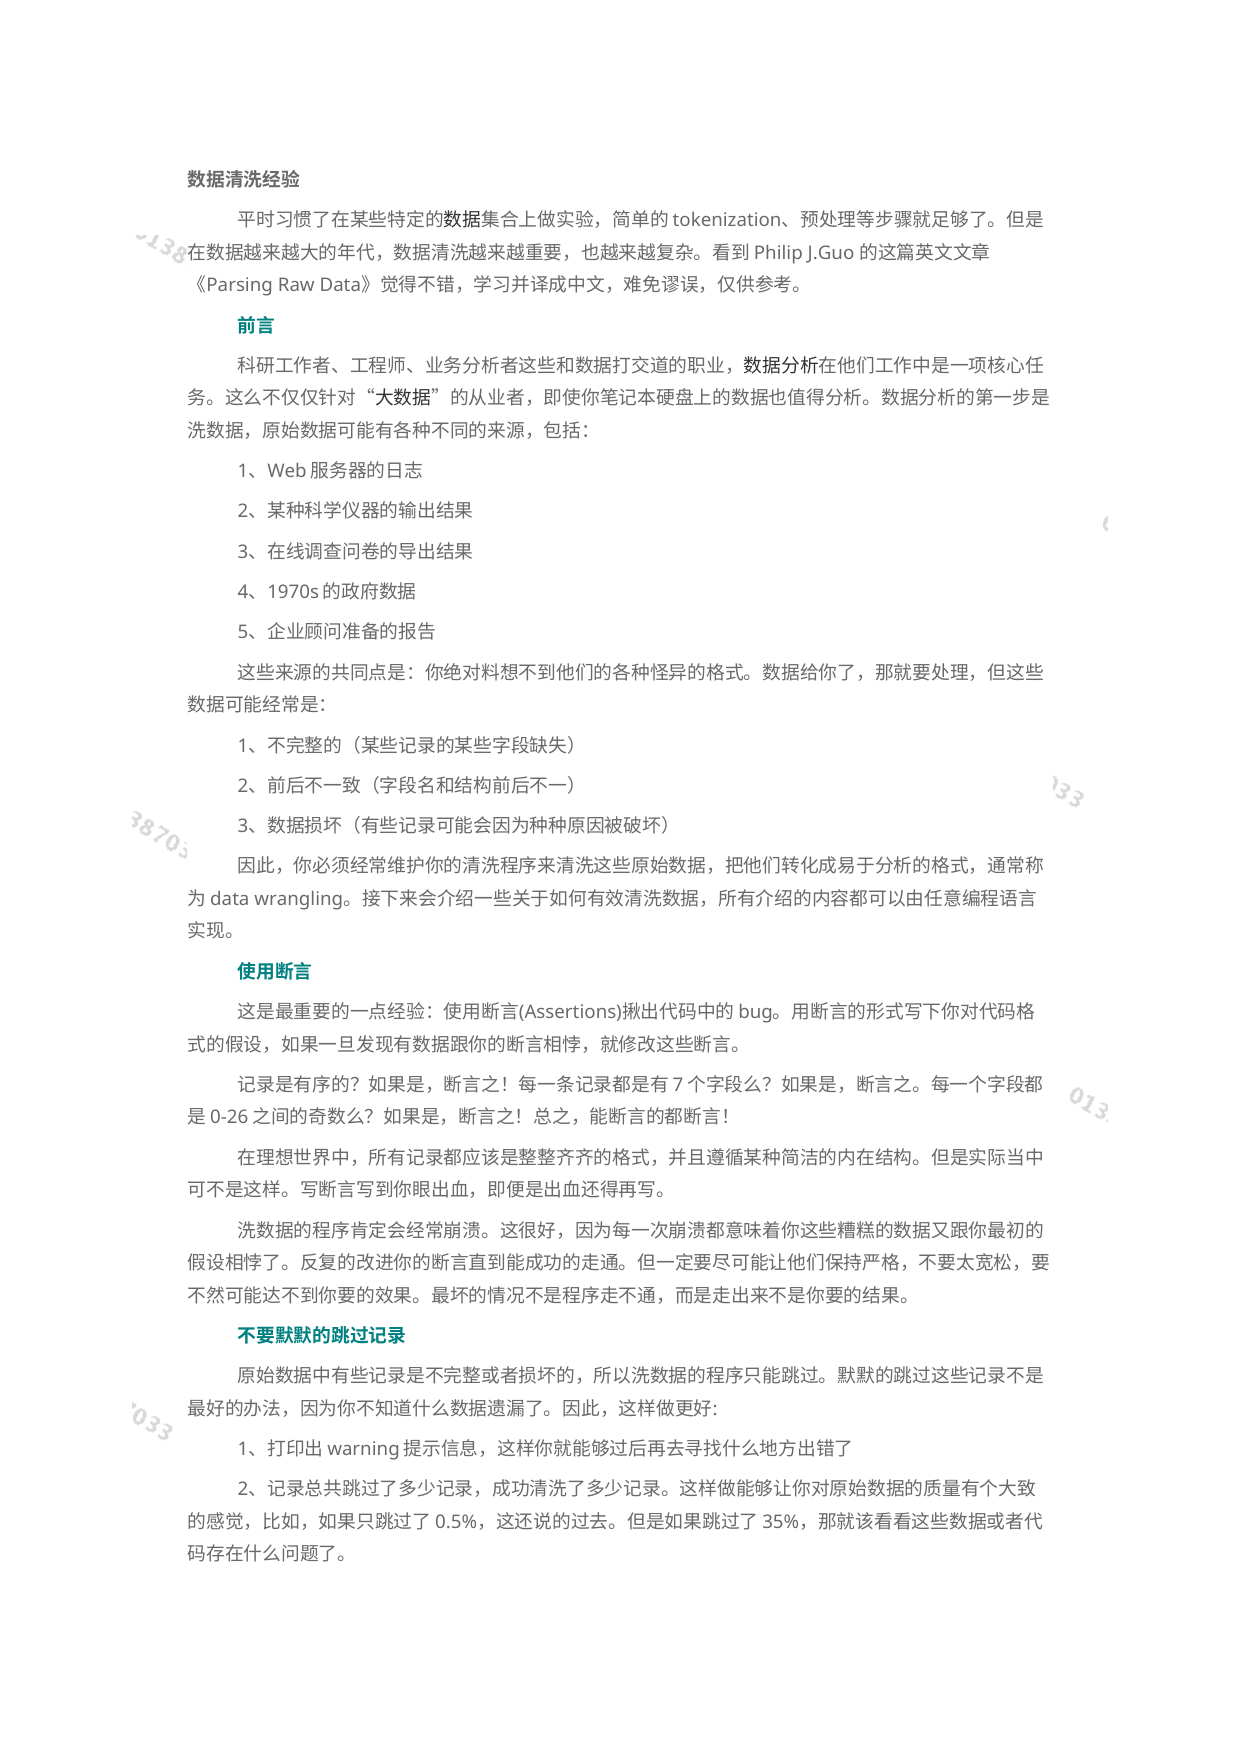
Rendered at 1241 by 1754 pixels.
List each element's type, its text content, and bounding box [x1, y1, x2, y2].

text 前言 [187, 308, 1053, 340]
text 4、1970s的政府数据 [187, 574, 1053, 607]
text 3、数据损坏（有些记录可能会因为种种原因被破坏） [187, 808, 1053, 841]
text 2、记录总共跳过了多少记录，成功清洗了多少记录。这样做能够让你对原始数据的质量有个大致的感觉，比如，如果只跳过了0.5%，这还说的过去。但是如果跳过了35%，那就该看看这些数据或者代码存在什么问题了。 [187, 1471, 1053, 1569]
text 在理想世界中，所有记录都应该是整整齐齐的格式，并且遵循某种简洁的内在结构。但是实际当中可不是这样。写断言写到你眼出血，即便是出血还得再写。 [187, 1140, 1053, 1205]
text 5、企业顾问准备的报告 [187, 614, 1053, 647]
text 1、打印出warning提示信息，这样你就能够过后再去寻找什么地方出错了 [187, 1431, 1053, 1463]
text 平时习惯了在某些特定的数据集合上做实验，简单的tokenization、预处理等步骤就足够了。但是在数据越来越大的年代，数据清洗越来越重要，也越来越复杂。看到Philip J.Guo 的这篇英文文章《Parsing Raw Data》觉得不错，学习并译成中文，难免谬误，仅供参考。 [187, 202, 1053, 300]
text 使用断言 [187, 954, 1053, 986]
text 2、前后不一致（字段名和结构前后不一） [187, 768, 1053, 800]
text 科研工作者、工程师、业务分析者这些和数据打交道的职业，数据分析在他们工作中是一项核心任务。这么不仅仅针对“大数据”的从业者，即使你笔记本硬盘上的数据也值得分析。数据分析的第一步是洗数据，原始数据可能有各种不同的来源，包括： [187, 348, 1053, 445]
text 1、Web服务器的日志 [187, 453, 1053, 486]
text 这些来源的共同点是：你绝对料想不到他们的各种怪异的格式。数据给你了，那就要处理，但这些数据可能经常是： [187, 655, 1053, 720]
text 因此，你必须经常维护你的清洗程序来清洗这些原始数据，把他们转化成易于分析的格式，通常称为data wrangling。接下来会介绍一些关于如何有效清洗数据，所有介绍的内容都可以由任意编程语言实现。 [187, 848, 1053, 946]
text 2、某种科学仪器的输出结果 [187, 493, 1053, 526]
text 记录是有序的？如果是，断言之！每一条记录都是有7个字段么？如果是，断言之。每一个字段都是0-26之间的奇数么？如果是，断言之！总之，能断言的都断言！ [187, 1067, 1053, 1132]
text 这是最重要的一点经验：使用断言(Assertions)揪出代码中的bug。用断言的形式写下你对代码格式的假设，如果一旦发现有数据跟你的断言相悖，就修改这些断言。 [187, 994, 1053, 1059]
text 原始数据中有些记录是不完整或者损坏的，所以洗数据的程序只能跳过。默默的跳过这些记录不是最好的办法，因为你不知道什么数据遗漏了。因此，这样做更好: [187, 1358, 1053, 1423]
text 不要默默的跳过记录 [187, 1318, 1053, 1350]
text 3、在线调查问卷的导出结果 [187, 534, 1053, 566]
text 洗数据的程序肯定会经常崩溃。这很好，因为每一次崩溃都意味着你这些糟糕的数据又跟你最初的假设相悖了。反复的改进你的断言直到能成功的走通。但一定要尽可能让他们保持严格，不要太宽松，要不然可能达不到你要的效果。最坏的情况不是程序走不通，而是走出来不是你要的结果。 [187, 1213, 1053, 1310]
text 1、不完整的（某些记录的某些字段缺失） [187, 728, 1053, 760]
subtitle 数据清洗经验 [187, 162, 1053, 194]
